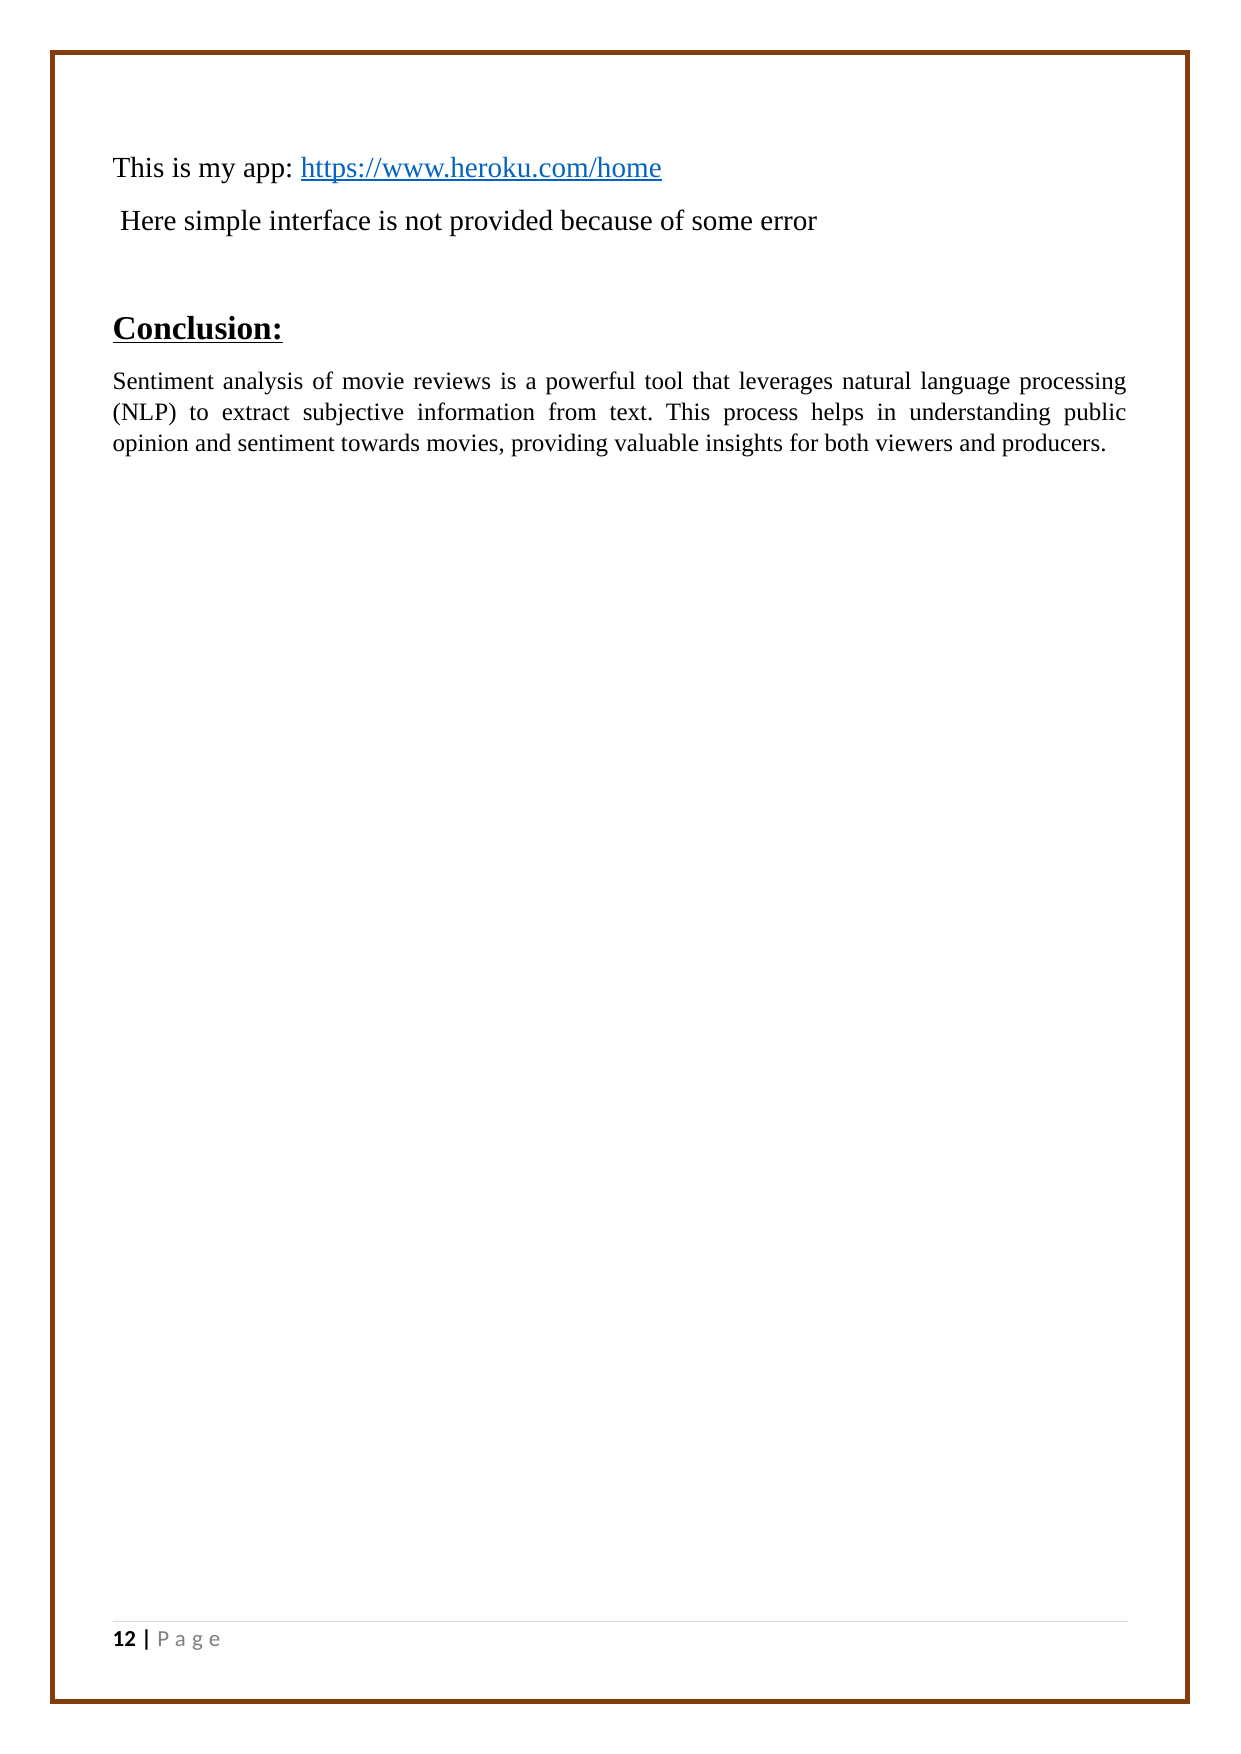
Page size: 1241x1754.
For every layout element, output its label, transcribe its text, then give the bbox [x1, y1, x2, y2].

text Conclusion: [112, 308, 1128, 347]
text Sentiment analysis of movie reviews is a powerful tool that leverages natural language processing (NLP) to extract subjective information from text. This process helps in understanding public opinion and sentiment towards movies, providing valuable insights for both viewers and producers. [112, 366, 1128, 457]
text Here simple interface is not provided because of some error [112, 203, 1128, 236]
text This is my app: https://www.heroku.com/home [112, 150, 1128, 183]
